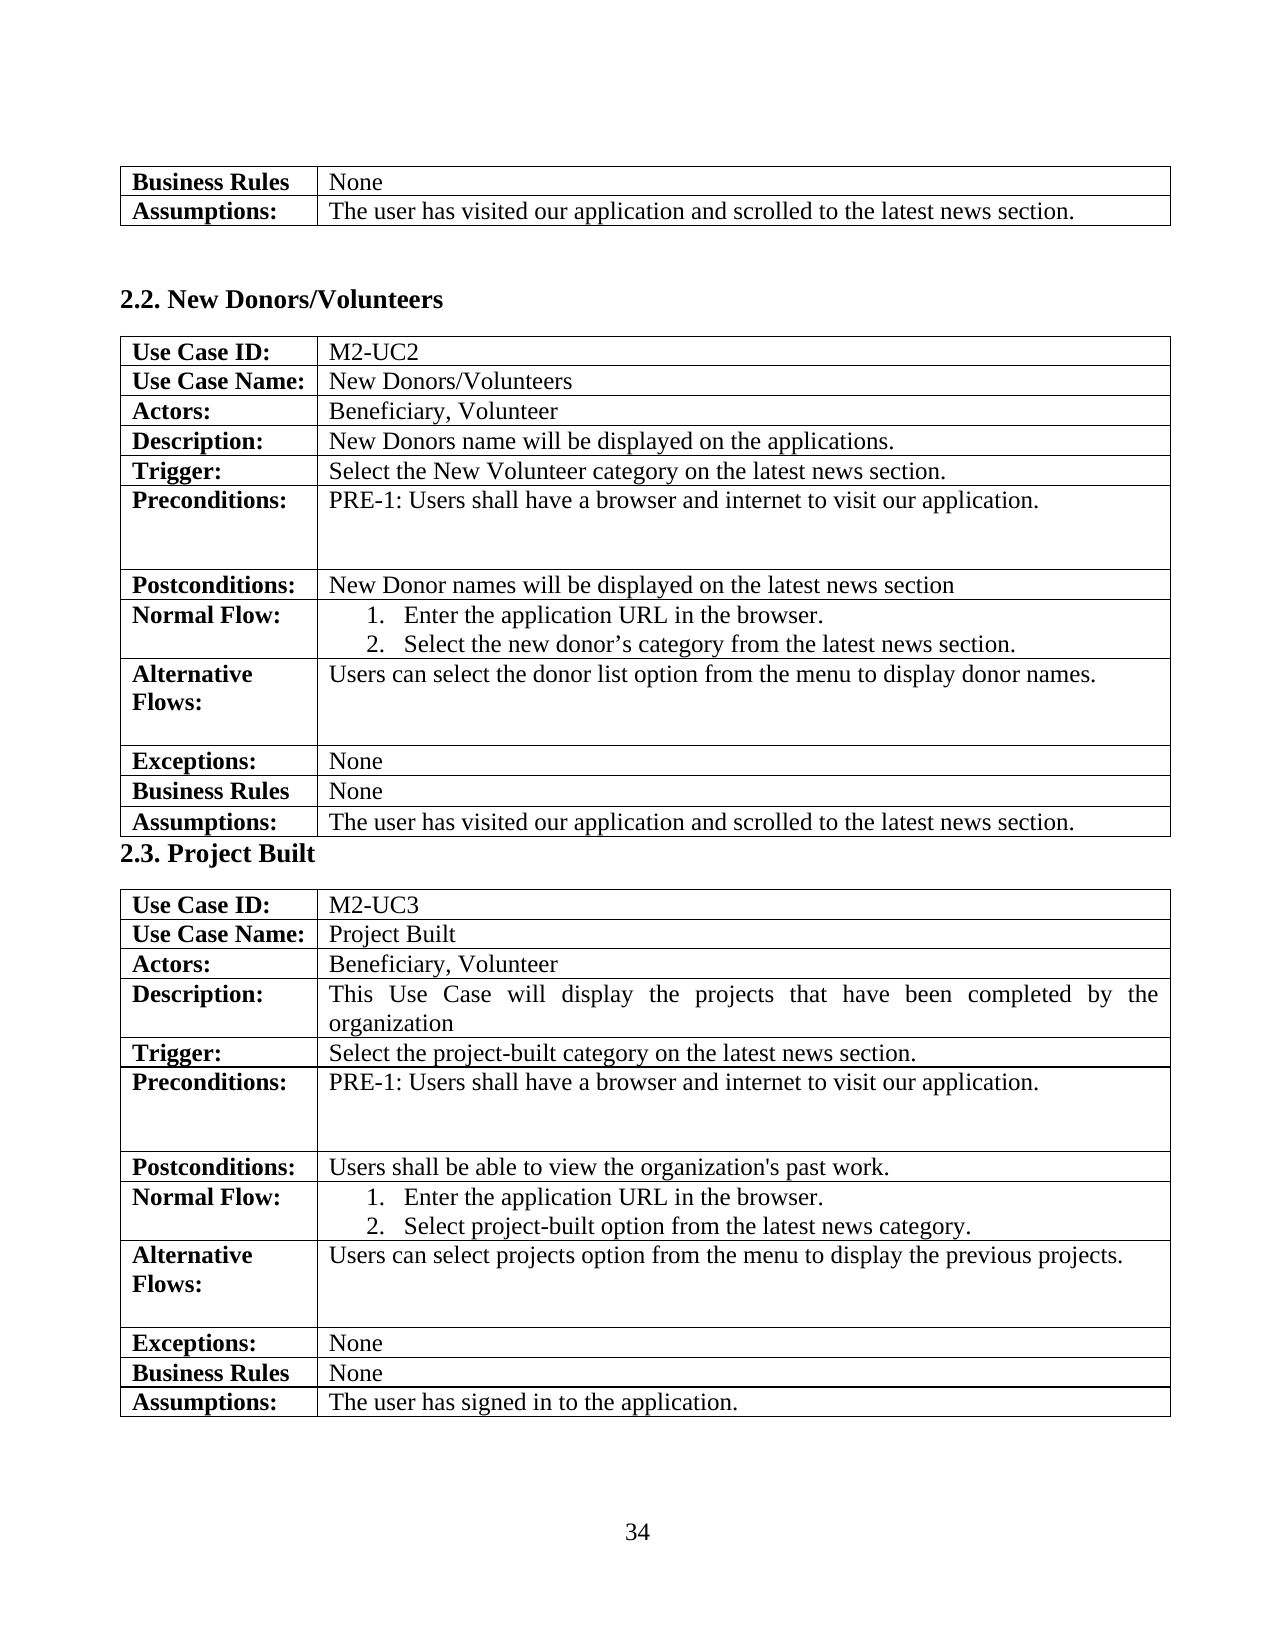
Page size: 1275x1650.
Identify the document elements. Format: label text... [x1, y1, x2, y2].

table_cell Trigger: [121, 1038, 317, 1066]
table_cell Select the project-built category on the latest news section. [318, 1038, 1170, 1066]
text 2.3. Project Built [120, 837, 1155, 868]
table_cell New Donor names will be displayed on the latest news section [318, 570, 1170, 599]
table_cell Assumptions: [121, 807, 317, 836]
table_cell PRE-1: Users shall have a browser and internet to visit our application. [318, 1068, 1170, 1151]
table_cell Exceptions: [121, 746, 317, 775]
table_cell Postconditions: [121, 1152, 317, 1181]
table_cell This Use Case will display the projects that have been completed by the organization [318, 979, 1170, 1037]
table_cell The user has visited our application and scrolled to the latest news section. [318, 807, 1170, 836]
table_cell Project Built [318, 920, 1170, 948]
table_cell Alternative Flows: [121, 659, 317, 745]
table_cell Business Rules [121, 776, 317, 806]
table_cell Users can select the donor list option from the menu to display donor names. [318, 659, 1170, 745]
table_cell Alternative Flows: [121, 1241, 317, 1327]
table_cell Actors: [121, 949, 317, 978]
table_cell The user has visited our application and scrolled to the latest news section. [318, 196, 1170, 225]
table_cell Trigger: [121, 456, 317, 484]
table_cell Postconditions: [121, 570, 317, 599]
table_cell The user has signed in to the application. [318, 1388, 1170, 1416]
table_cell New Donors name will be displayed on the applications. [318, 426, 1170, 455]
table_cell Normal Flow: [121, 600, 317, 658]
table_cell PRE-1: Users shall have a browser and internet to visit our application. [318, 486, 1170, 569]
table_cell None [318, 746, 1170, 775]
table_cell Exceptions: [121, 1328, 317, 1357]
table_cell Description: [121, 426, 317, 455]
table_cell None [318, 1358, 1170, 1386]
table_cell None [318, 167, 1170, 195]
table_cell Description: [121, 979, 317, 1037]
table_cell Beneficiary, Volunteer [318, 949, 1170, 978]
table_cell Users can select projects option from the menu to display the previous projects. [318, 1241, 1170, 1327]
table_cell Business Rules [121, 167, 317, 195]
table_cell Assumptions: [121, 1388, 317, 1416]
table_cell Preconditions: [121, 486, 317, 569]
table_cell Use Case Name: [121, 366, 317, 395]
table_cell Use Case Name: [121, 920, 317, 948]
text 2.2. New Donors/Volunteers [120, 284, 1155, 315]
table_cell None [318, 776, 1170, 806]
table_cell Assumptions: [121, 196, 317, 225]
table_cell Beneficiary, Volunteer [318, 396, 1170, 425]
table_header Use Case ID: [121, 337, 317, 365]
table_cell Actors: [121, 396, 317, 425]
table_cell New Donors/Volunteers [318, 366, 1170, 395]
table_cell None [318, 1328, 1170, 1357]
table_header M2-UC2 [318, 337, 1170, 365]
table_header Use Case ID: [121, 890, 317, 918]
table_cell Select the New Volunteer category on the latest news section. [318, 456, 1170, 484]
table_cell Users shall be able to view the organization's past work. [318, 1152, 1170, 1181]
table_cell Business Rules [121, 1358, 317, 1386]
table_cell Preconditions: [121, 1068, 317, 1151]
table_cell Normal Flow: [121, 1182, 317, 1239]
table_header M2-UC3 [318, 890, 1170, 918]
table_cell Enter the application URL in the browser. Select the new donor’s category from the latest news section. [318, 600, 1170, 658]
table_cell Enter the application URL in the browser. Select project-built option from the latest news category. [318, 1182, 1170, 1239]
